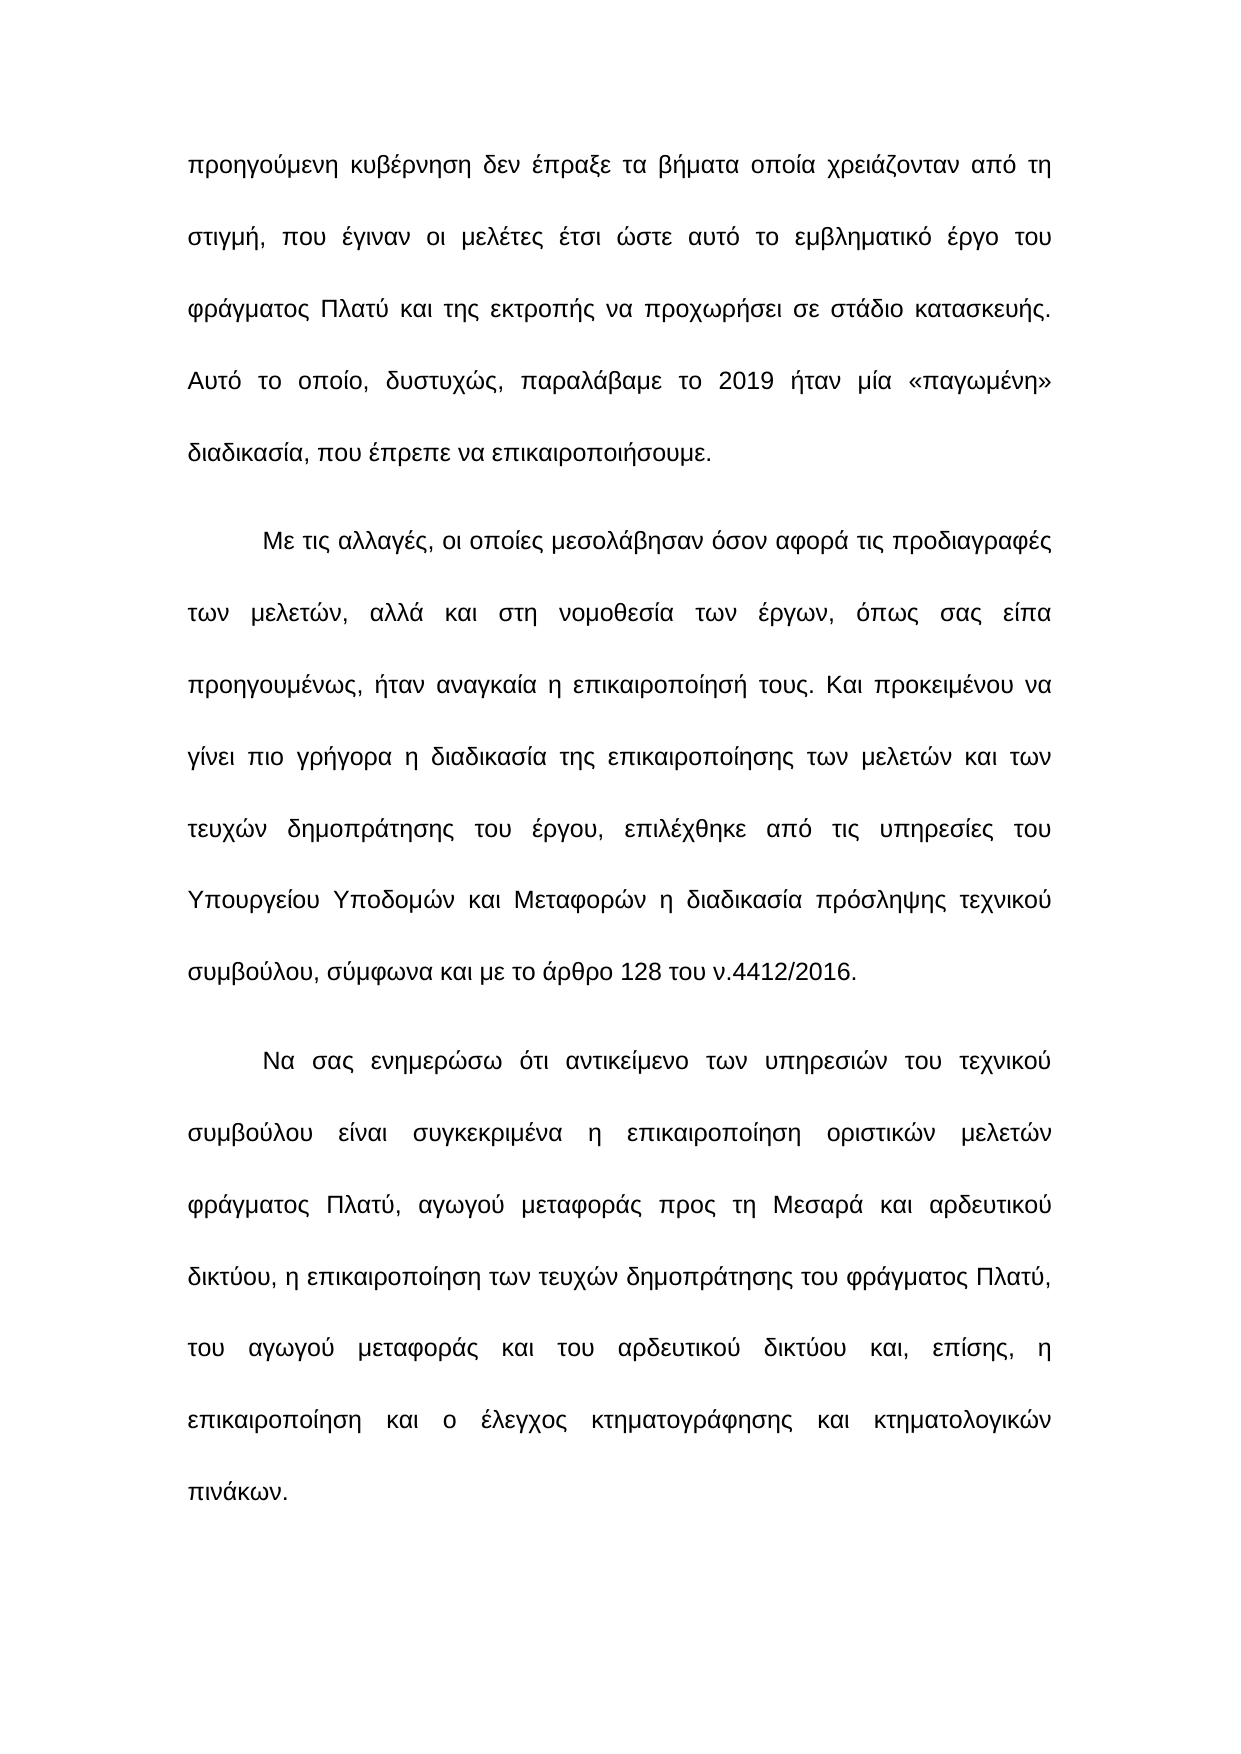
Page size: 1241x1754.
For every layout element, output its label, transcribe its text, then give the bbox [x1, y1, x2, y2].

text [187, 150, 1053, 466]
text Να σας ενημερώσω ότι αντικείμενο των υπηρεσιών του τεχνικού συμβούλου είναι συγκεκριμένα η επικαιροποίηση οριστικών μελετών φράγματος Πλατύ, αγωγού μεταφοράς προς τη Μεσαρά και αρδευτικού δικτύου, η επικαιροποίηση των τευχών δημοπράτησης του φράγματος Πλατύ, του αγωγού μεταφοράς και του αρδευτικού δικτύου και, επίσης, η επικαιροποίηση και ο έλεγχος κτηματογράφησης και κτηματολογικών πινάκων. [187, 1046, 1053, 1506]
text Με τις αλλαγές, οι οποίες μεσολάβησαν όσον αφορά τις προδιαγραφές των μελετών, αλλά και στη νομοθεσία των έργων, όπως σας είπα προηγουμένως, ήταν αναγκαία η επικαιροποίησή τους. Και προκειμένου να γίνει πιο γρήγορα η διαδικασία της επικαιροποίησης των μελετών και των τευχών δημοπράτησης του έργου, επιλέχθηκε από τις υπηρεσίες του Υπουργείου Υποδομών και Μεταφορών η διαδικασία πρόσληψης τεχνικού συμβούλου, σύμφωνα και με το άρθρο 128 του ν.4412/2016. [187, 526, 1053, 986]
